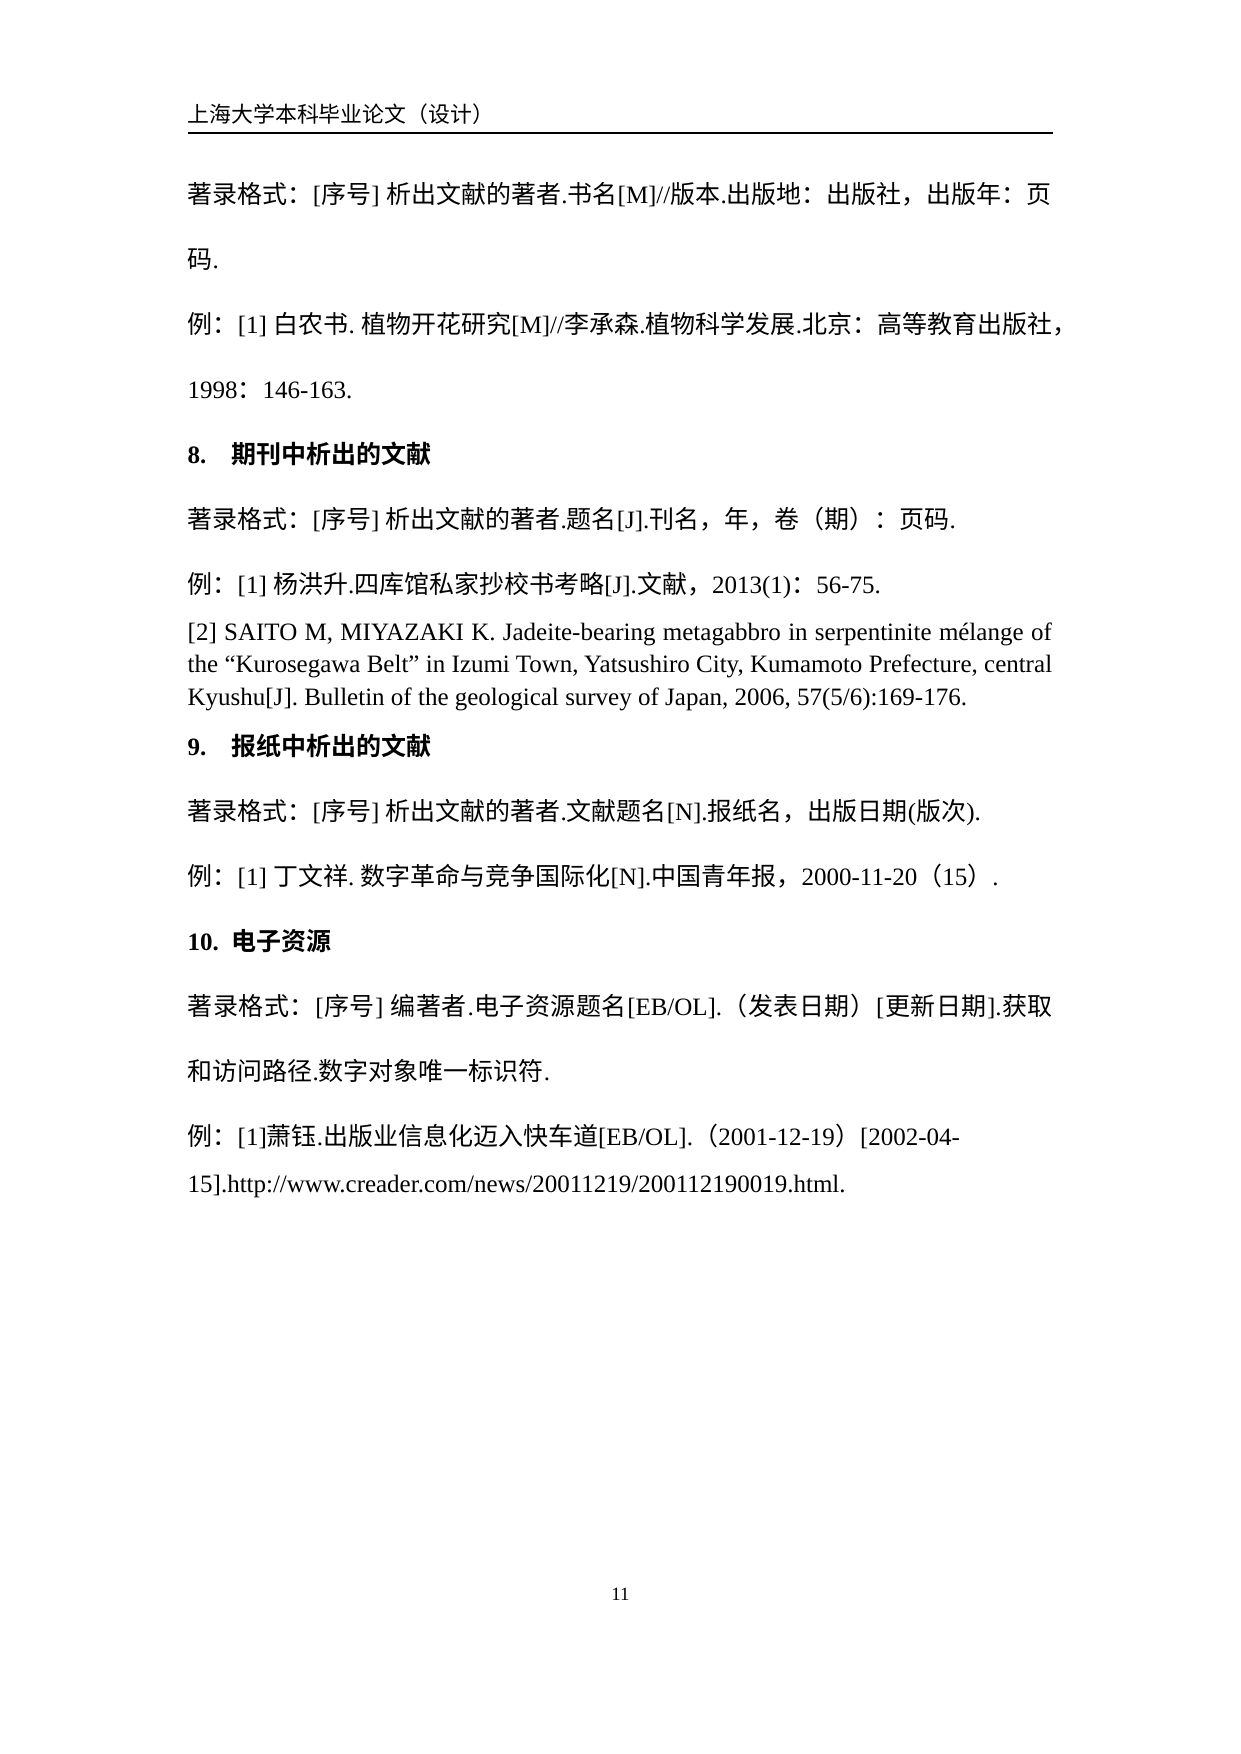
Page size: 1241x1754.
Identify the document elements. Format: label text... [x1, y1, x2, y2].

list 电子资源 [187, 907, 1053, 972]
text 著录格式：[序号] 析出文献的著者.文献题名[N].报纸名，出版日期(版次). [187, 777, 1053, 842]
text 著录格式：[序号] 析出文献的著者.书名[M]//版本.出版地：出版社，出版年：页码. [187, 160, 1053, 290]
text 例：[1] 丁文祥. 数字革命与竞争国际化[N].中国青年报，2000-11-20（15）. [187, 842, 1053, 907]
text 例：[1]萧钰.出版业信息化迈入快车道[EB/OL].（2001-12-19）[2002-04-15].http://www.creader.com/news/20011219/200112190019.html. [187, 1102, 1053, 1200]
text 例：[1] 白农书. 植物开花研究[M]//李承森.植物科学发展.北京：高等教育出版社，1998：146-163. [187, 290, 1053, 420]
text [2] SAITO M, MIYAZAKI K. Jadeite-bearing metagabbro in serpentinite mélange of the “Kurosegawa Belt” in Izumi Town, Yatsushiro City, Kumamoto Prefecture, central Kyushu[J]. Bulletin of the geological survey of Japan, 2006, 57(5/6):169-176. [187, 615, 1053, 712]
text 例：[1] 杨洪升.四库馆私家抄校书考略[J].文献，2013(1)：56-75. [187, 550, 1053, 615]
list 报纸中析出的文献 [187, 712, 1053, 777]
list 期刊中析出的文献 [187, 420, 1053, 485]
text 著录格式：[序号] 析出文献的著者.题名[J].刊名，年，卷（期）：页码. [187, 485, 1053, 550]
text 著录格式：[序号] 编著者.电子资源题名[EB/OL].（发表日期）[更新日期].获取和访问路径.数字对象唯一标识符. [187, 972, 1053, 1102]
